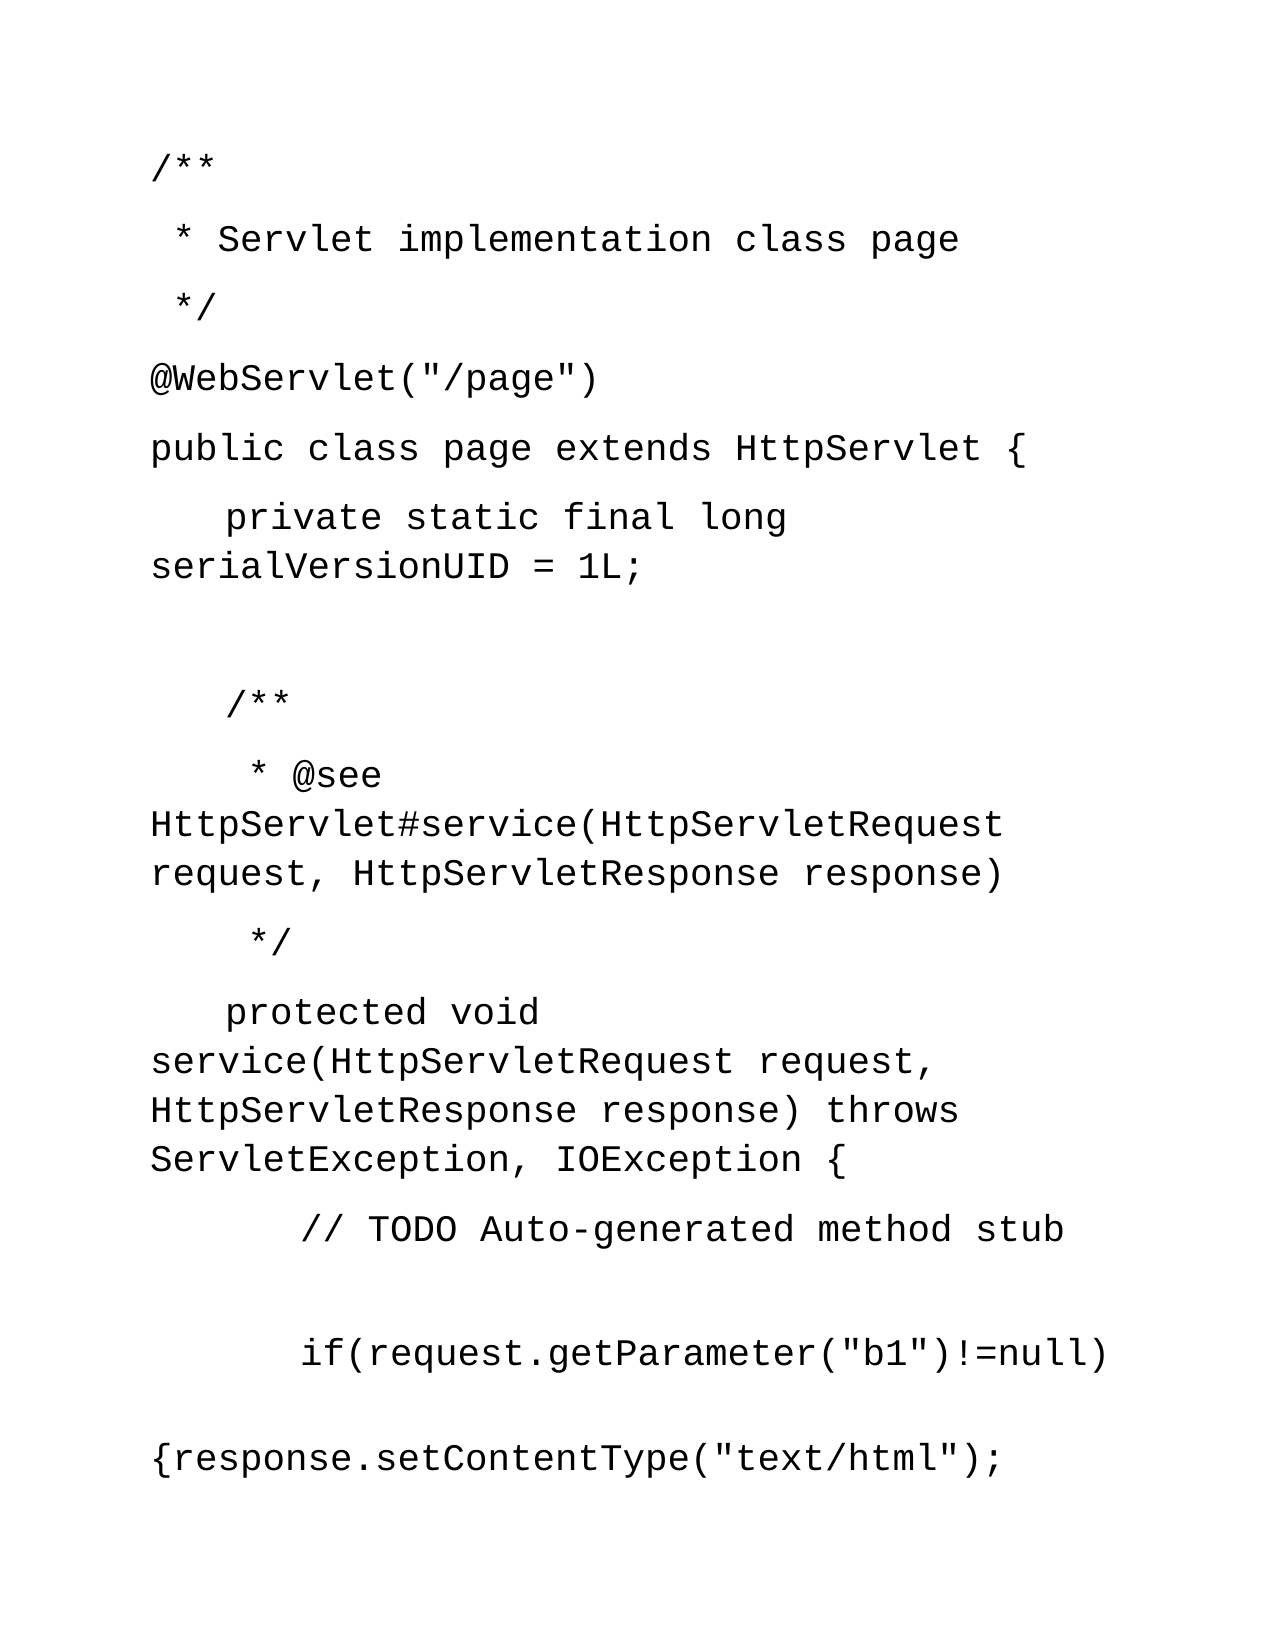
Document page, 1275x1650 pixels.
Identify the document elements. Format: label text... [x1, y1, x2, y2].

text protected void service(HttpServletRequest request, HttpServletResponse response) throws ServletException, IOException { [150, 993, 1125, 1182]
text // TODO Auto-generated method stub [150, 1210, 1125, 1252]
text * @see HttpServlet#service(HttpServletRequest request, HttpServletResponse response) [150, 756, 1125, 897]
text * Servlet implementation class page [150, 220, 1125, 262]
text /** [150, 687, 1125, 729]
text if(request.getParameter("b1")!=null) [150, 1334, 1125, 1377]
text private static final long serialVersionUID = 1L; [150, 498, 1125, 590]
text {response.setContentType("text/html"); [150, 1404, 1125, 1481]
text */ [150, 289, 1125, 332]
text */ [150, 924, 1125, 966]
text @WebServlet("/page") [150, 359, 1125, 402]
text /** [150, 150, 1125, 192]
text public class page extends HttpServlet { [150, 429, 1125, 471]
